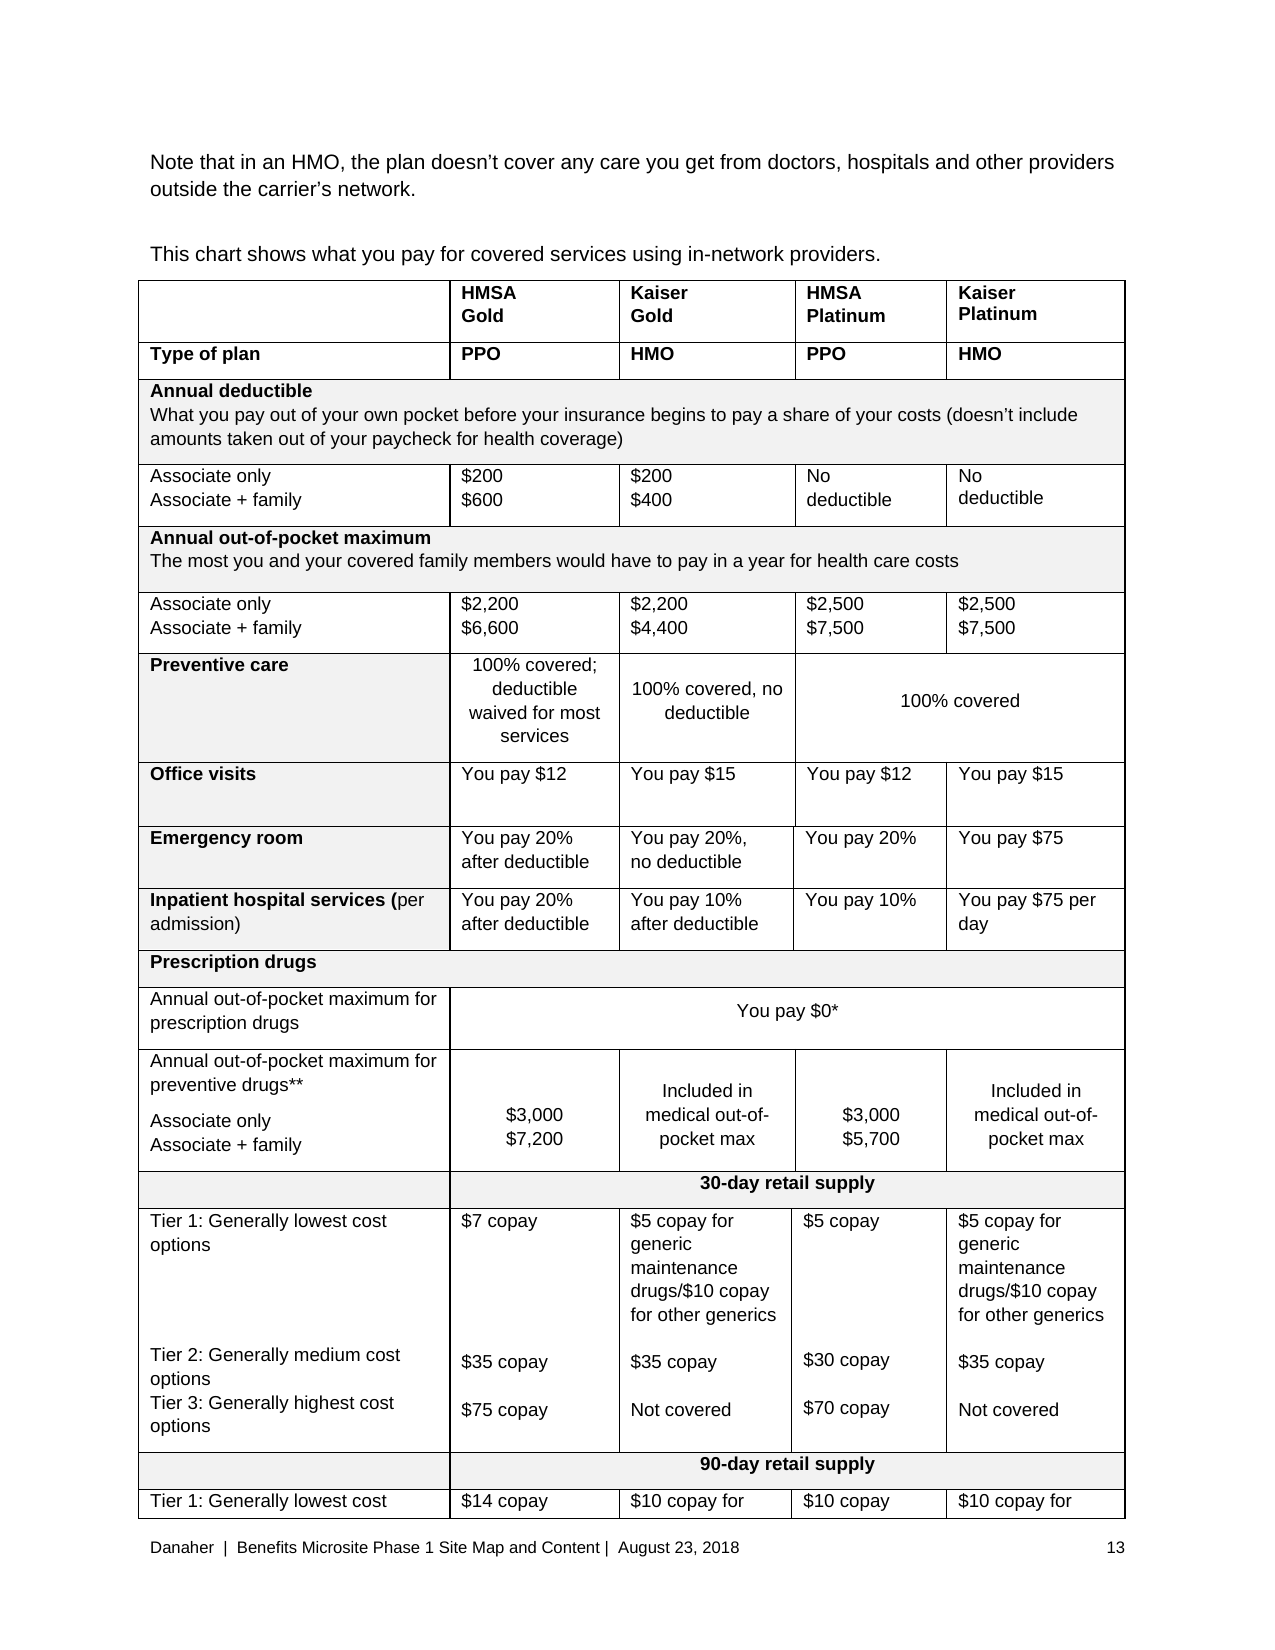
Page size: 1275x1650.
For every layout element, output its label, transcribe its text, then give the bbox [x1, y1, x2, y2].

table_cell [947, 1490, 1124, 1517]
table_cell Tier 1: Generally lowest cost options Tier 2: Generally medium cost options Tier 3: Generally highest cost options [139, 1209, 449, 1452]
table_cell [792, 1490, 946, 1517]
table_cell $200 $400 [620, 465, 795, 526]
table_cell You pay $15 [947, 763, 1124, 826]
table_cell [139, 1172, 449, 1208]
table_cell 90-day retail supply [451, 1453, 1124, 1489]
table_header HMSA Gold [451, 281, 619, 342]
table_cell You pay $75 [947, 827, 1124, 888]
table_cell $2,500 $7,500 [947, 593, 1124, 653]
table_cell You pay 20%, no deductible [620, 827, 793, 888]
list Note that in an HMO, the plan doesn’t cover any care you get from doctors, hospitals and other providers outside the carrier’s network. [150, 150, 1125, 227]
table_cell Included in medical out-of-pocket max [620, 1050, 795, 1171]
table_cell 100% covered; deductible waived for most services [451, 654, 619, 762]
table_cell [139, 1453, 449, 1489]
table_cell You pay 20% after deductible [451, 889, 619, 949]
table_cell Included in medical out-of-pocket max [947, 1050, 1124, 1171]
table_cell You pay $0* [451, 988, 1124, 1049]
table_cell $3,000 $7,200 [451, 1050, 619, 1171]
table_cell Inpatient hospital services (per admission) [139, 889, 449, 949]
table_cell Annual out-of-pocket maximum for prescription drugs [139, 988, 449, 1049]
table_cell You pay 20% after deductible [451, 827, 619, 888]
table_cell Annual deductible What you pay out of your own pocket before your insurance begins to pay a share of your costs (doesn’t include amounts taken out of your paycheck for health coverage) [139, 380, 1124, 464]
table_cell PPO [796, 343, 946, 379]
table_cell 30-day retail supply [451, 1172, 1124, 1208]
table_header Kaiser Gold [620, 281, 795, 342]
table_cell $5 copay for generic maintenance drugs/$10 copay for other generics $35 copay Not covered [947, 1209, 1124, 1452]
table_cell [451, 1490, 619, 1517]
table_cell You pay $12 [796, 763, 946, 826]
table_cell PPO [451, 343, 619, 379]
table_cell $2,200 $4,400 [620, 593, 795, 653]
table_cell Preventive care [139, 654, 449, 762]
table_cell You pay 10% after deductible [620, 889, 793, 949]
table_cell $7 copay $35 copay $75 copay [451, 1209, 619, 1452]
table_cell You pay 10% [794, 889, 946, 949]
table_cell 100% covered [796, 654, 1124, 762]
table_cell Prescription drugs [139, 951, 1124, 987]
table_cell No deductible [947, 465, 1124, 526]
table_header Kaiser Platinum [947, 281, 1124, 342]
table_cell Associate only Associate + family [139, 465, 449, 526]
table_cell No deductible [796, 465, 946, 526]
table_header HMSA Platinum [796, 281, 946, 342]
table_cell Office visits [139, 763, 449, 826]
table_cell Associate only Associate + family [139, 593, 449, 653]
table_cell Type of plan [139, 343, 449, 379]
table_cell $5 copay for generic maintenance drugs/$10 copay for other generics $35 copay Not covered [620, 1209, 791, 1452]
table_cell You pay 20% [794, 827, 946, 888]
table_cell $2,200 $6,600 [451, 593, 619, 653]
table_cell You pay $12 [451, 763, 619, 826]
table_cell $5 copay $30 copay $70 copay [792, 1209, 946, 1452]
table_cell 100% covered, no deductible [620, 654, 795, 762]
table_header [139, 281, 449, 342]
list This chart shows what you pay for covered services using in-network providers. [150, 242, 1125, 266]
table_cell You pay $15 [620, 763, 795, 826]
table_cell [620, 1490, 791, 1517]
table_cell Annual out-of-pocket maximum for preventive drugs** Associate only Associate + family [139, 1050, 449, 1171]
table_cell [139, 1490, 449, 1517]
table_cell HMO [947, 343, 1124, 379]
table_cell You pay $75 per day [947, 889, 1124, 949]
table_cell $2,500 $7,500 [796, 593, 946, 653]
table_cell Annual out-of-pocket maximum The most you and your covered family members would have to pay in a year for health care costs [139, 527, 1124, 592]
table_cell HMO [620, 343, 795, 379]
table_cell Emergency room [139, 827, 449, 888]
table_cell $200 $600 [451, 465, 619, 526]
table_cell $3,000 $5,700 [796, 1050, 946, 1171]
